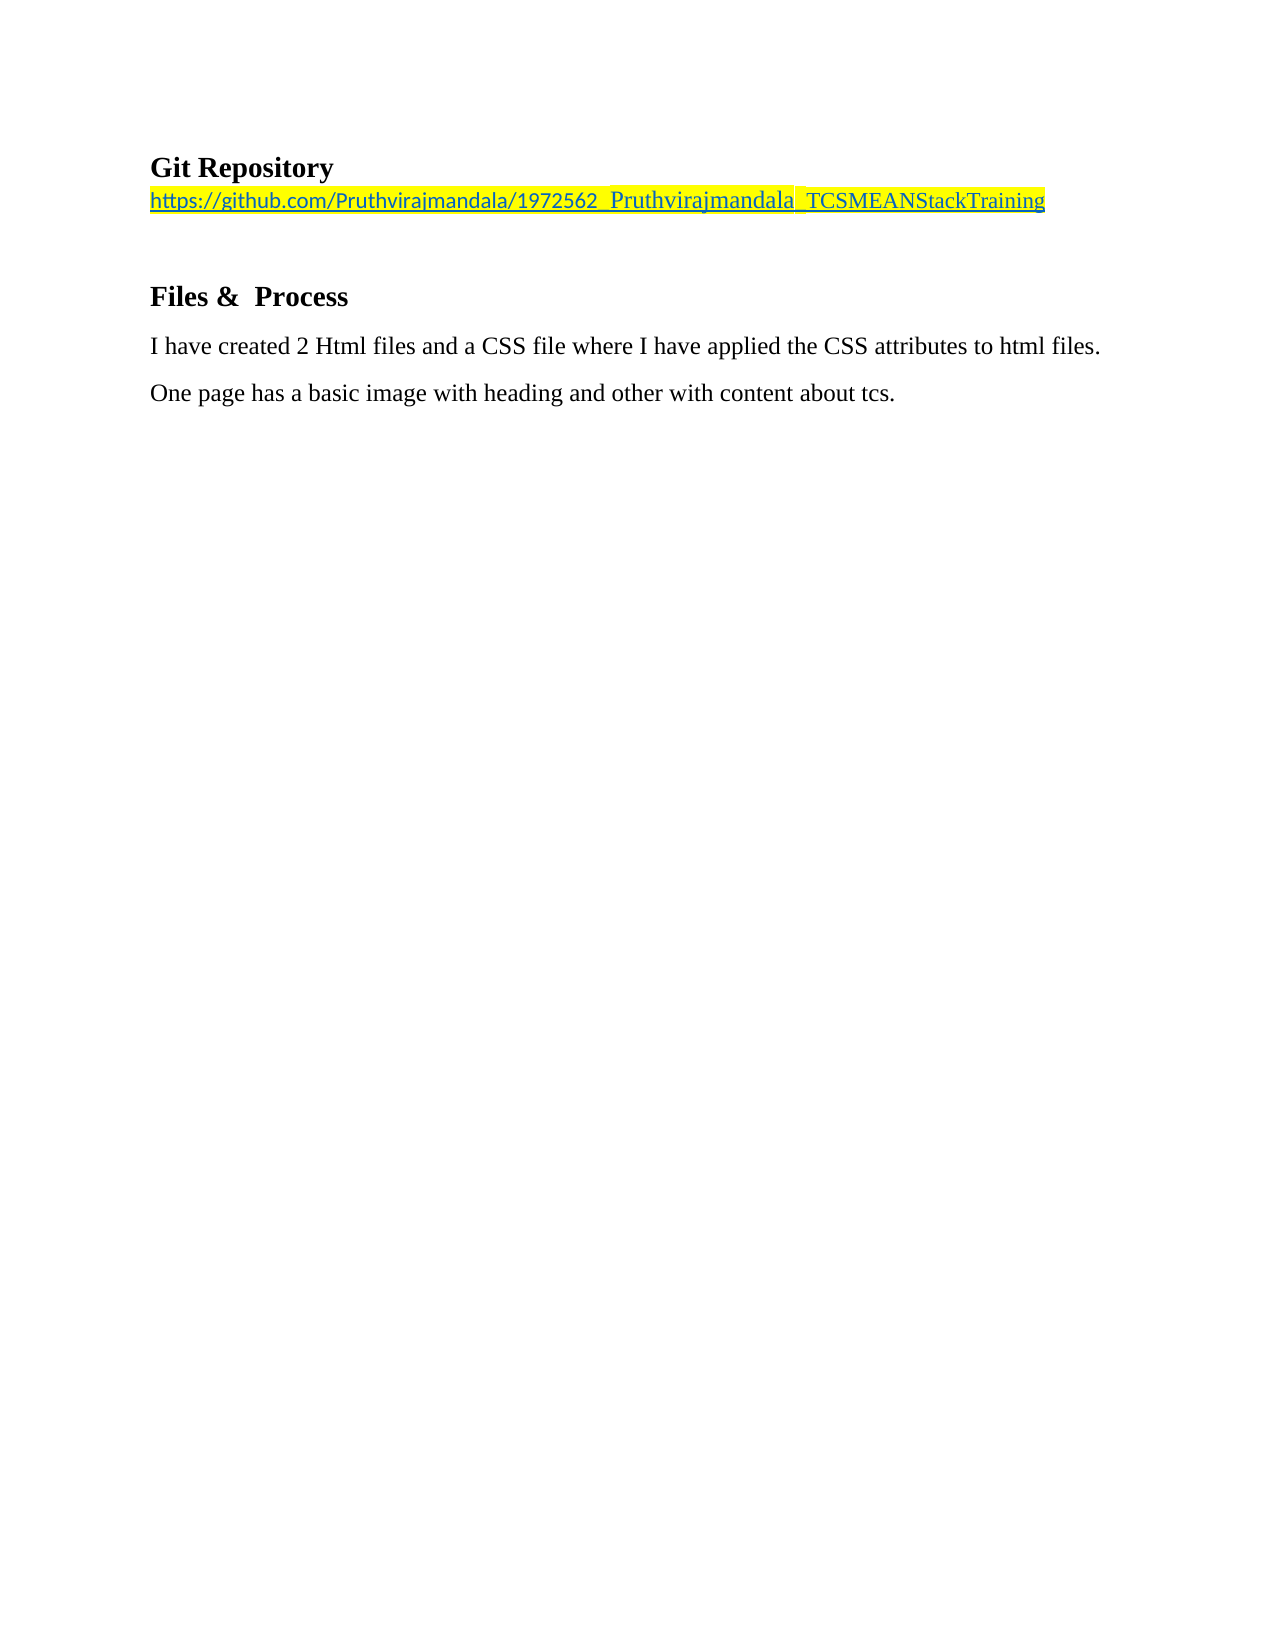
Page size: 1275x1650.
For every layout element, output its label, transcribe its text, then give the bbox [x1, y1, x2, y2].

text Files & Process [150, 279, 1125, 312]
text Git Repository https://github.com/Pruthvirajmandala/1972562_Pruthvirajmandala_TCSMEANStackTraining [150, 150, 1125, 214]
text I have created 2 Html files and a CSS file where I have applied the CSS attributes to html files. [150, 331, 1125, 360]
text One page has a basic image with heading and other with content about tcs. [150, 378, 1125, 407]
